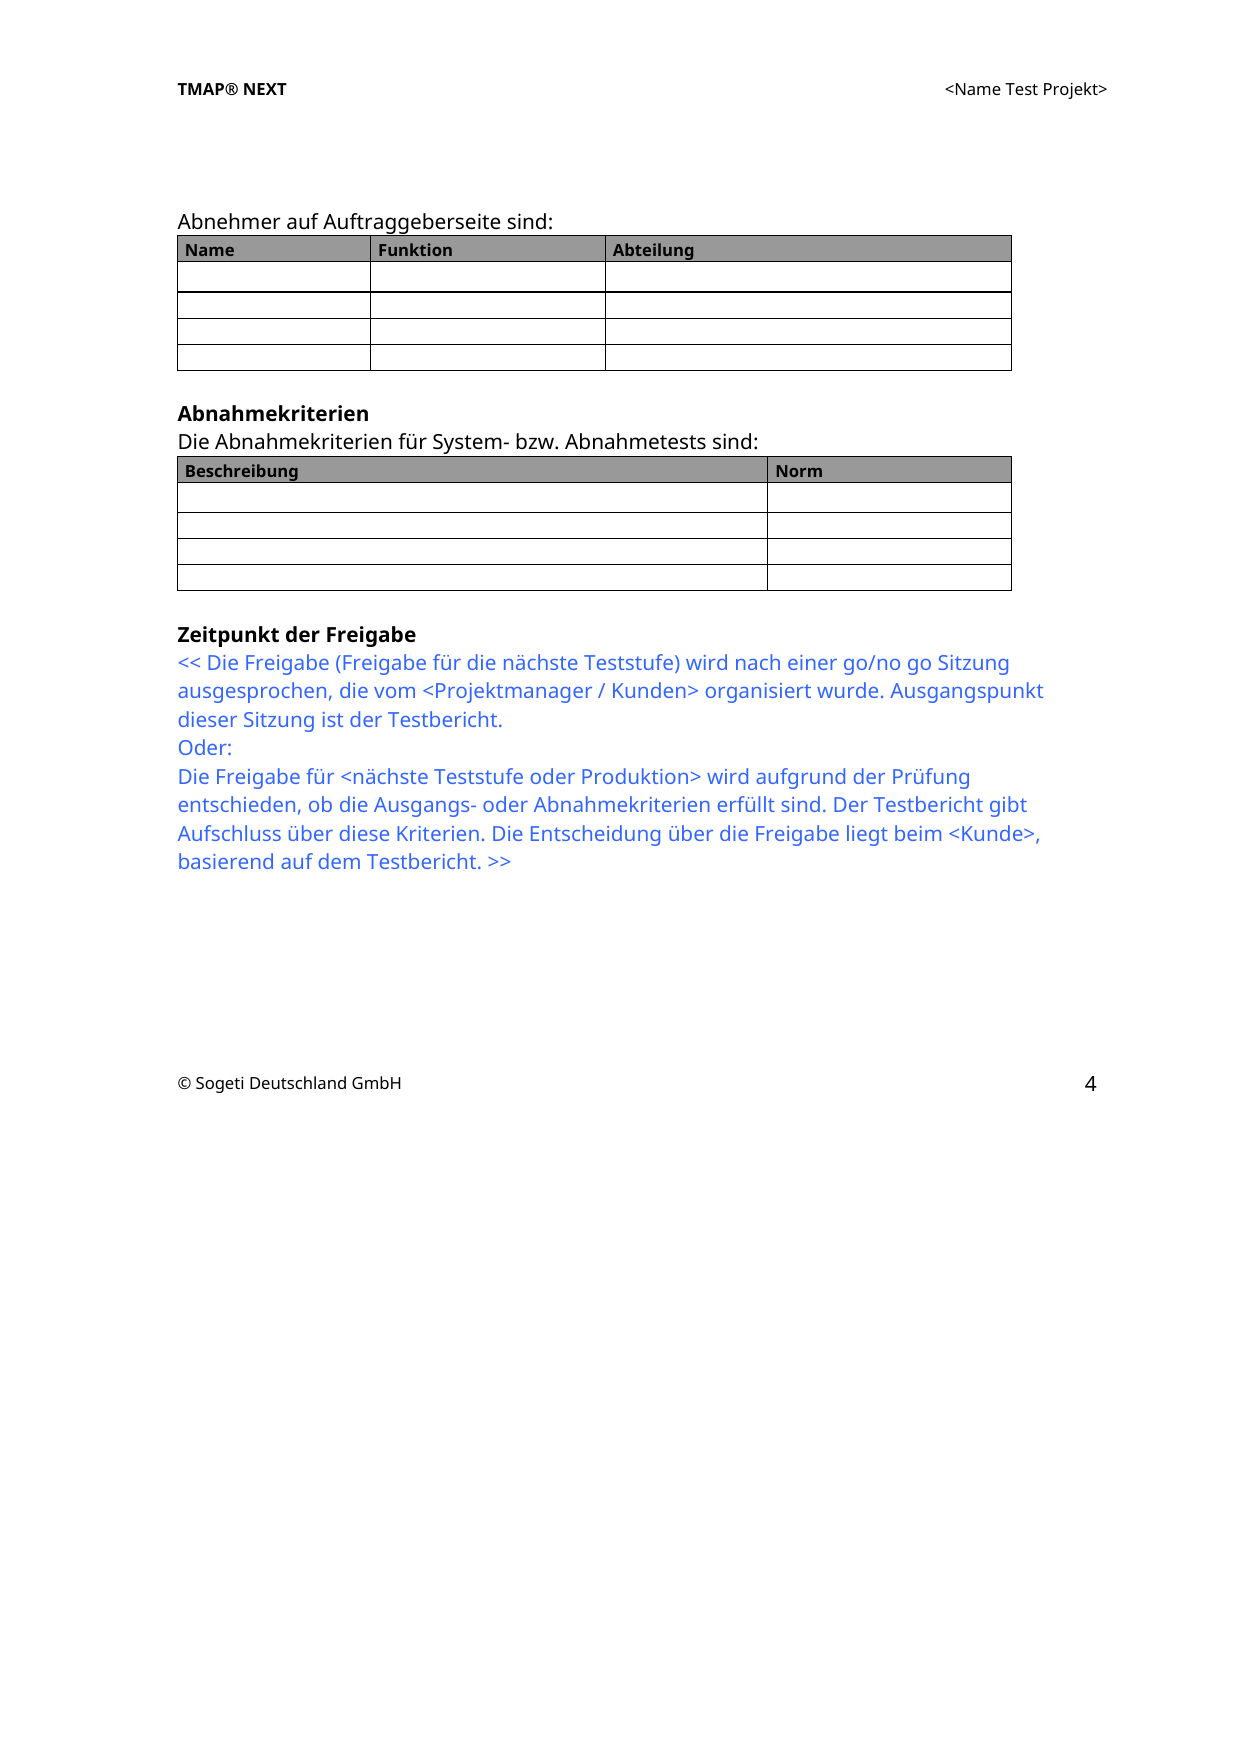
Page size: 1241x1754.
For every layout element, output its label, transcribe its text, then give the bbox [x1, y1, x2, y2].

table_cell [768, 483, 1011, 512]
table_cell [178, 539, 767, 564]
table_cell [768, 513, 1011, 538]
table_cell [178, 513, 767, 538]
table_cell [178, 483, 767, 512]
table_cell [371, 345, 605, 369]
table_header Abteilung [606, 236, 1011, 261]
table_cell [768, 539, 1011, 564]
table_cell [178, 565, 767, 590]
table_cell [768, 565, 1011, 590]
text Zeitpunkt der Freigabe [177, 620, 1092, 648]
table_header Funktion [371, 236, 605, 261]
text Die Abnahmekriterien für System- bzw. Abnahmetests sind: [177, 427, 1092, 456]
text Abnehmer auf Auftraggeberseite sind: [177, 207, 1092, 235]
table_cell [606, 345, 1011, 369]
table_header Name [178, 236, 370, 261]
table_cell [178, 262, 370, 291]
table_cell [178, 319, 370, 343]
table_cell [371, 319, 605, 343]
table_cell [606, 293, 1011, 317]
table_header Norm [768, 457, 1011, 482]
text Oder: [177, 733, 1092, 762]
table_cell [178, 293, 370, 317]
table_cell [606, 319, 1011, 343]
table_cell [371, 293, 605, 317]
table_cell [606, 262, 1011, 291]
text Die Freigabe für <nächste Teststufe oder Produktion> wird aufgrund der Prüfung entschieden, ob die Ausgangs- oder Abnahmekriterien erfüllt sind. Der Testbericht gibt Aufschluss über diese Kriterien. Die Entscheidung über die Freigabe liegt beim <Kunde>, basierend auf dem Testbericht. >> [177, 762, 1092, 876]
table_cell [371, 262, 605, 291]
text << Die Freigabe (Freigabe für die nächste Teststufe) wird nach einer go/no go Sitzung ausgesprochen, die vom <Projektmanager / Kunden> organisiert wurde. Ausgangspunkt dieser Sitzung ist der Testbericht. [177, 648, 1092, 733]
text Abnahmekriterien [177, 399, 1092, 427]
table_header Beschreibung [178, 457, 767, 482]
table_cell [178, 345, 370, 369]
